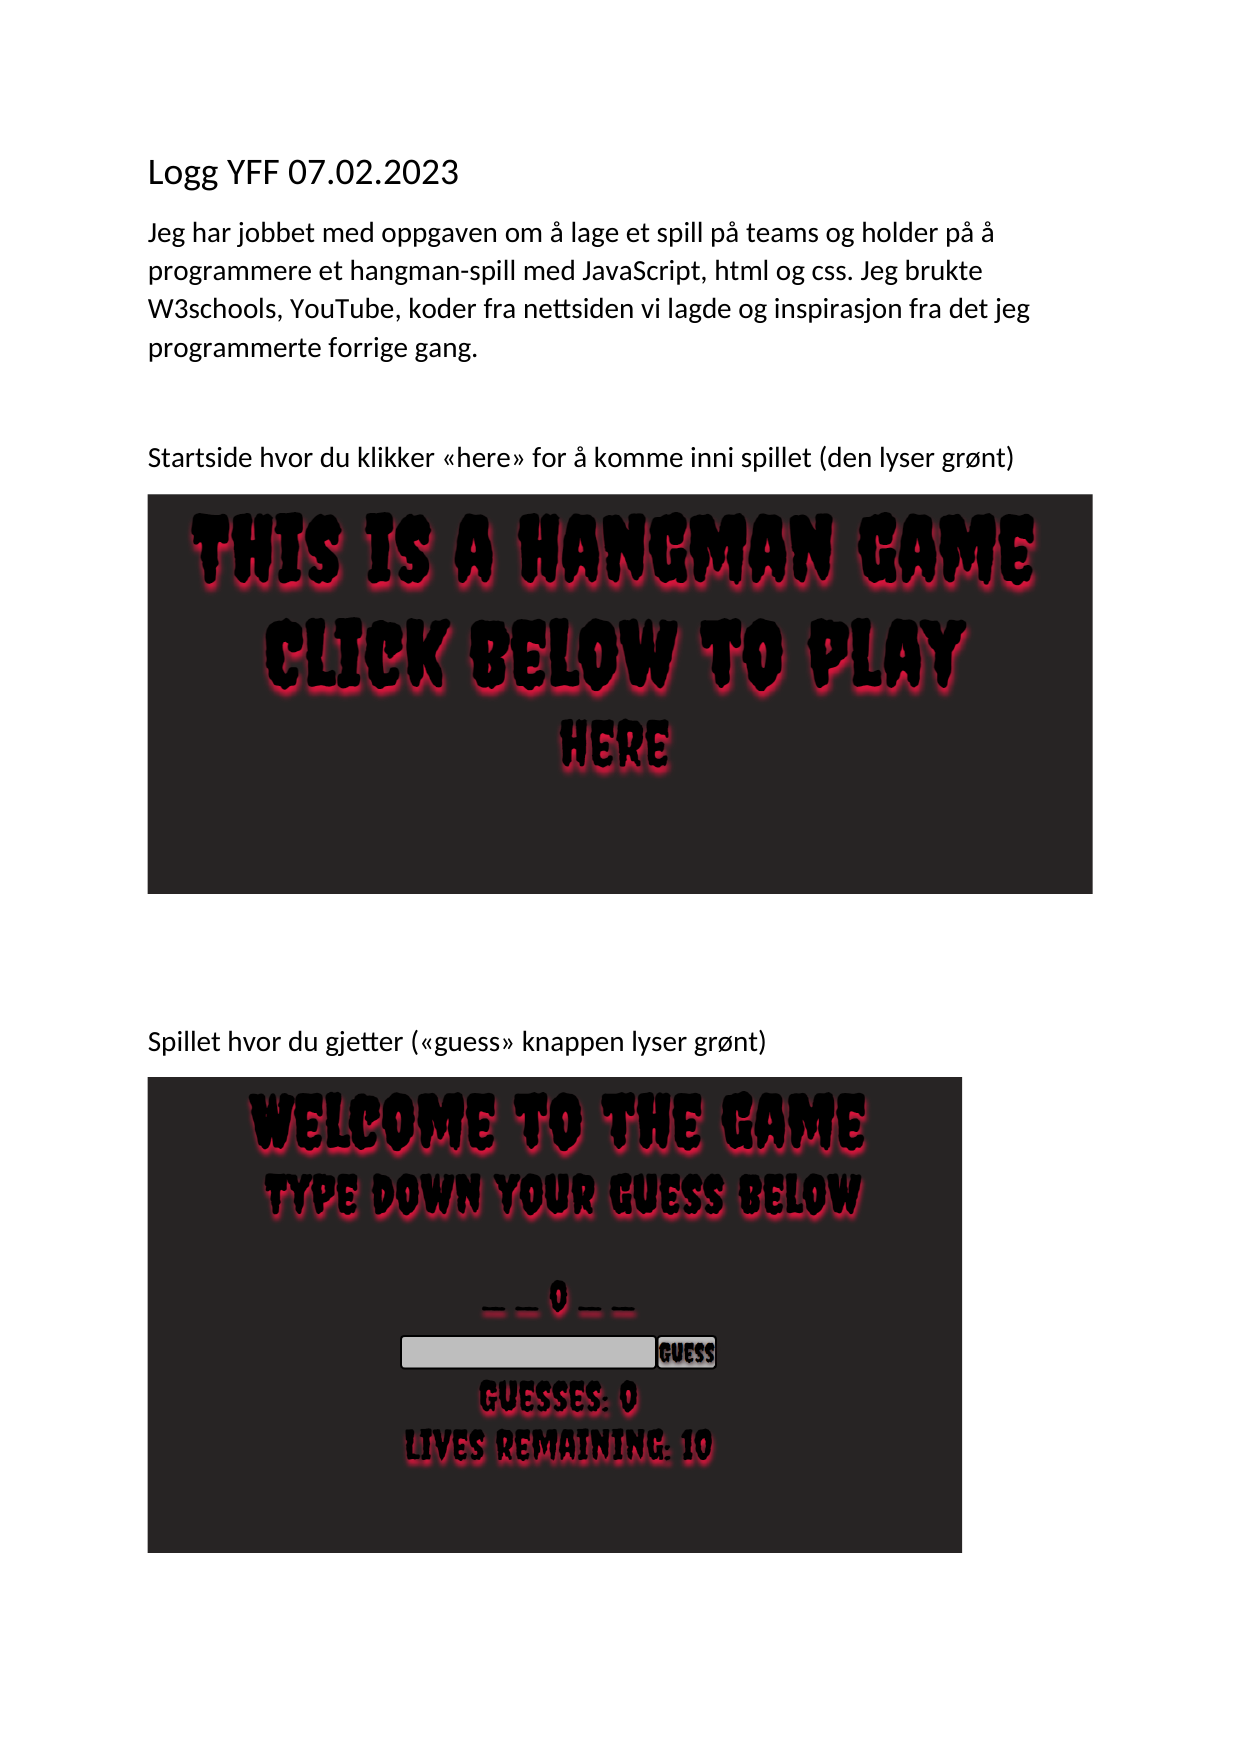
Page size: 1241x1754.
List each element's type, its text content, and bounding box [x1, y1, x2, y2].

text Jeg har jobbet med oppgaven om å lage et spill på teams og holder på å programmere et hangman-spill med JavaScript, html og css. Jeg brukte W3schools, YouTube, koder fra nettsiden vi lagde og inspirasjon fra det jeg programmerte forrige gang. [148, 214, 1093, 365]
text Spillet hvor du gjetter («guess» knappen lyser grønt) [148, 1023, 1093, 1058]
text Startside hvor du klikker «here» for å komme inni spillet (den lyser grønt) [148, 439, 1093, 475]
picture [147, 494, 1093, 894]
picture [147, 1077, 963, 1553]
text Logg YFF 07.02.2023 [148, 148, 1093, 193]
